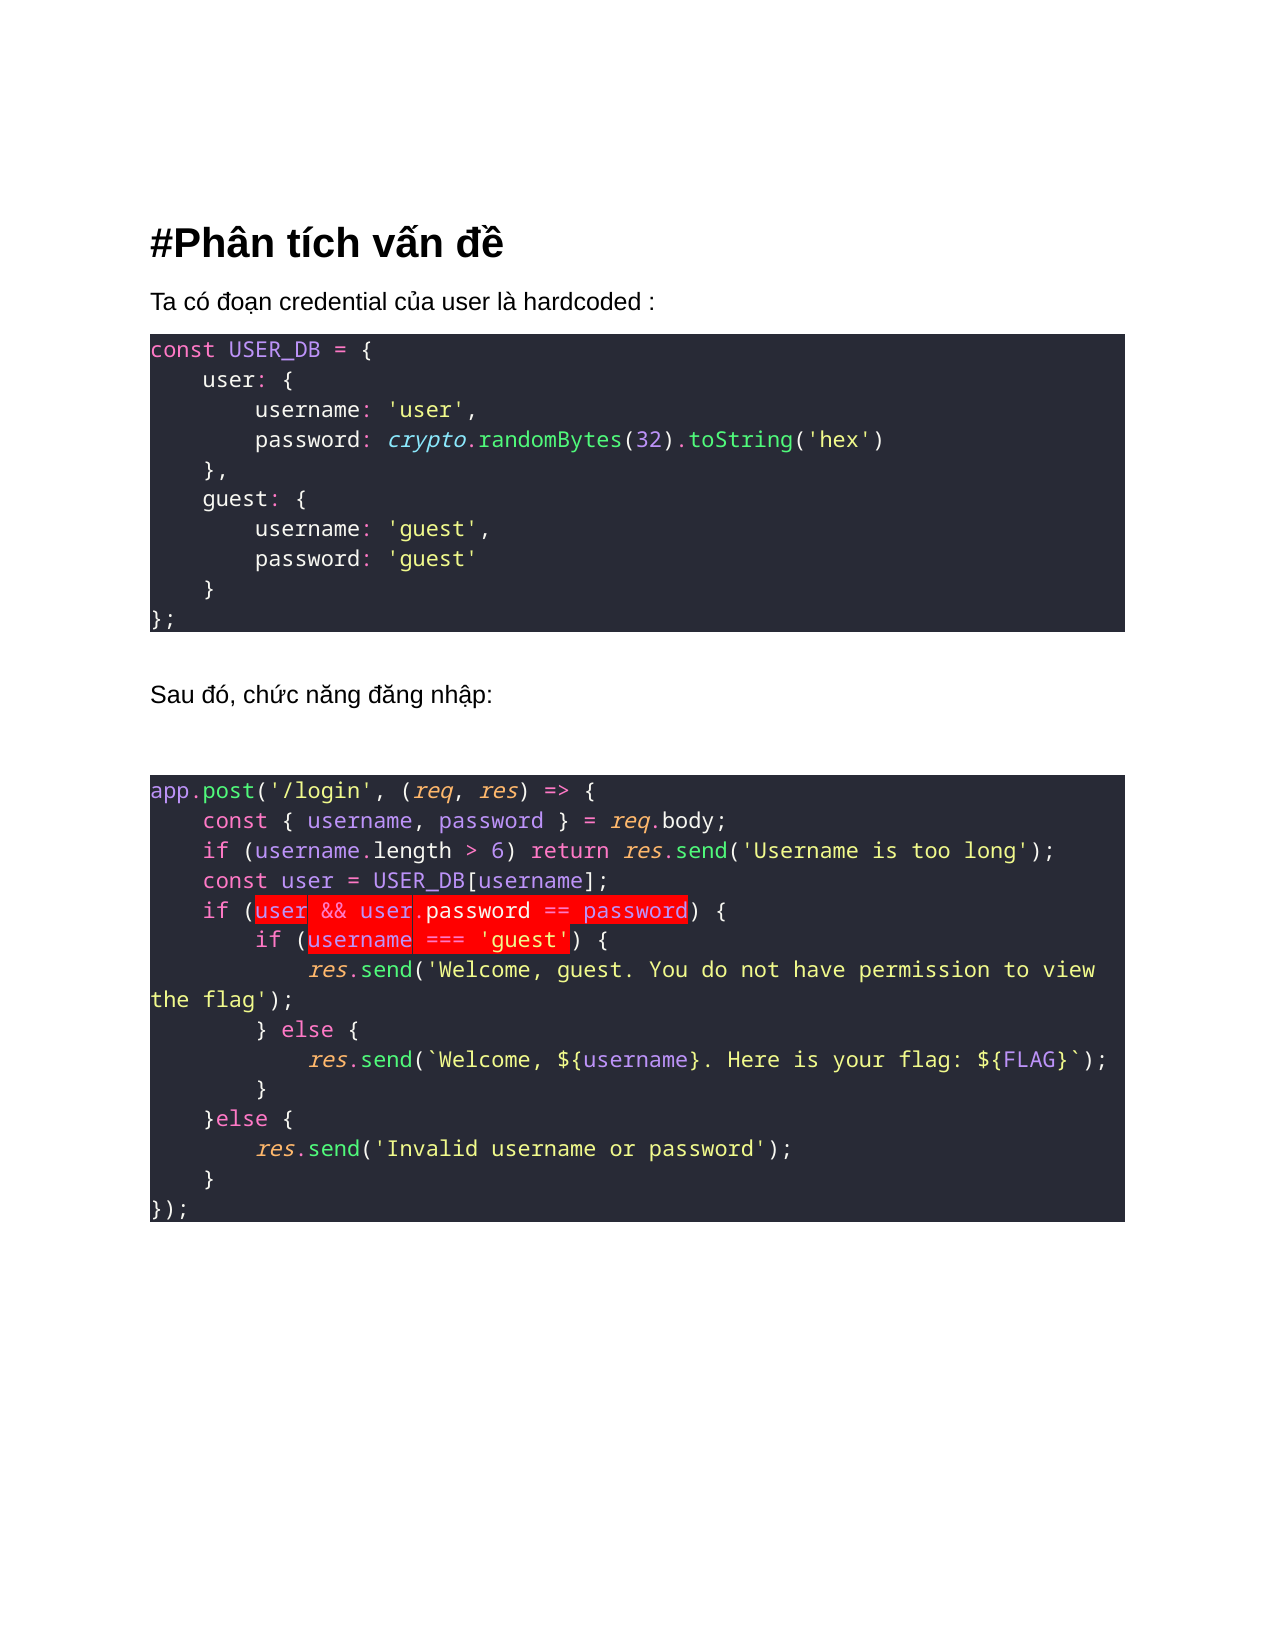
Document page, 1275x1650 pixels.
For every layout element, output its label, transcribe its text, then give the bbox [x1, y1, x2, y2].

text if (username === 'guest') { [570, 924, 1125, 954]
text const USER_DB = { [150, 334, 1125, 364]
text username: 'user', [150, 394, 1125, 424]
text password: crypto.randomBytes(32).toString('hex') [150, 424, 1125, 453]
text }else { [150, 1103, 1125, 1133]
text Ta có đoạn credential của user là hardcoded : [150, 287, 1125, 315]
text res.send('Welcome, guest. You do not have permission to view the flag'); [150, 954, 1125, 1014]
text }); [150, 1192, 1125, 1222]
text if (username.length > 6) return res.send('Username is too long'); [150, 835, 1125, 865]
text guest: { [150, 483, 1125, 513]
text } else { [150, 1014, 1125, 1043]
text }, [150, 453, 1125, 483]
text Sau đó, chức năng đăng nhập: [150, 680, 1125, 709]
text const user = USER_DB[username]; [150, 865, 1125, 894]
text } [150, 1163, 1125, 1192]
text password: 'guest' [150, 543, 1125, 573]
text res.send('Invalid username or password'); [150, 1133, 1125, 1163]
text if (user && user.password == password) { [150, 894, 1125, 924]
text res.send(`Welcome, ${username}. Here is your flag: ${FLAG}`); [150, 1043, 1125, 1073]
text } [150, 573, 1125, 602]
text user: { [150, 364, 1125, 394]
text }; [150, 602, 1125, 632]
text if (username === 'guest') { [150, 924, 308, 954]
text } [150, 1073, 1125, 1103]
text username: 'guest', [150, 513, 1125, 543]
text app.post('/login', (req, res) => { [150, 775, 1125, 805]
text #Phân tích vấn đề [150, 218, 1125, 266]
text const { username, password } = req.body; [150, 805, 1125, 835]
